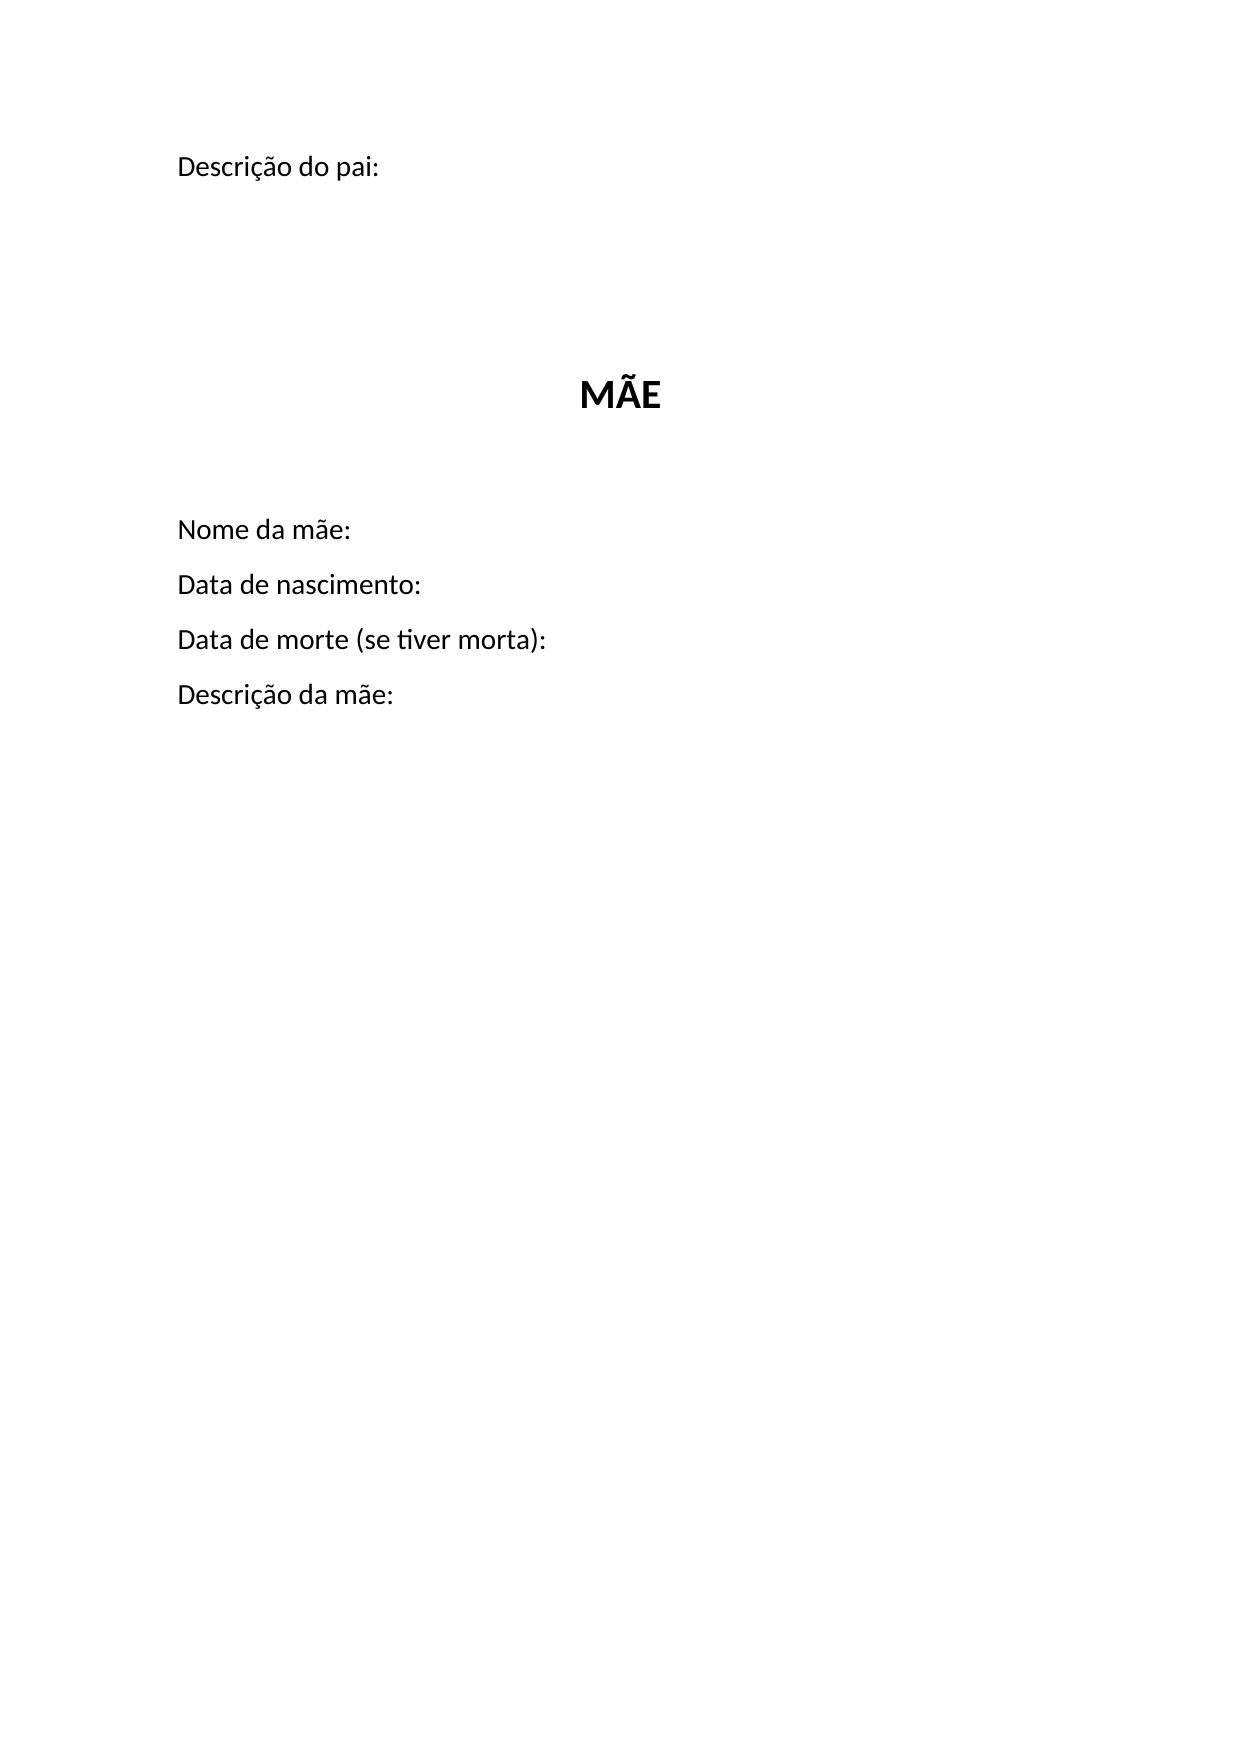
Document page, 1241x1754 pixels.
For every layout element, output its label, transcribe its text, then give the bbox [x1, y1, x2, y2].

text Nome da mãe: [177, 511, 1063, 547]
text Data de nascimento: [177, 566, 1063, 602]
text MÃE [177, 368, 1063, 419]
text Descrição do pai: [177, 148, 1063, 183]
text Data de morte (se tiver morta): [177, 621, 1063, 657]
text Descrição da mãe: [177, 676, 1063, 712]
